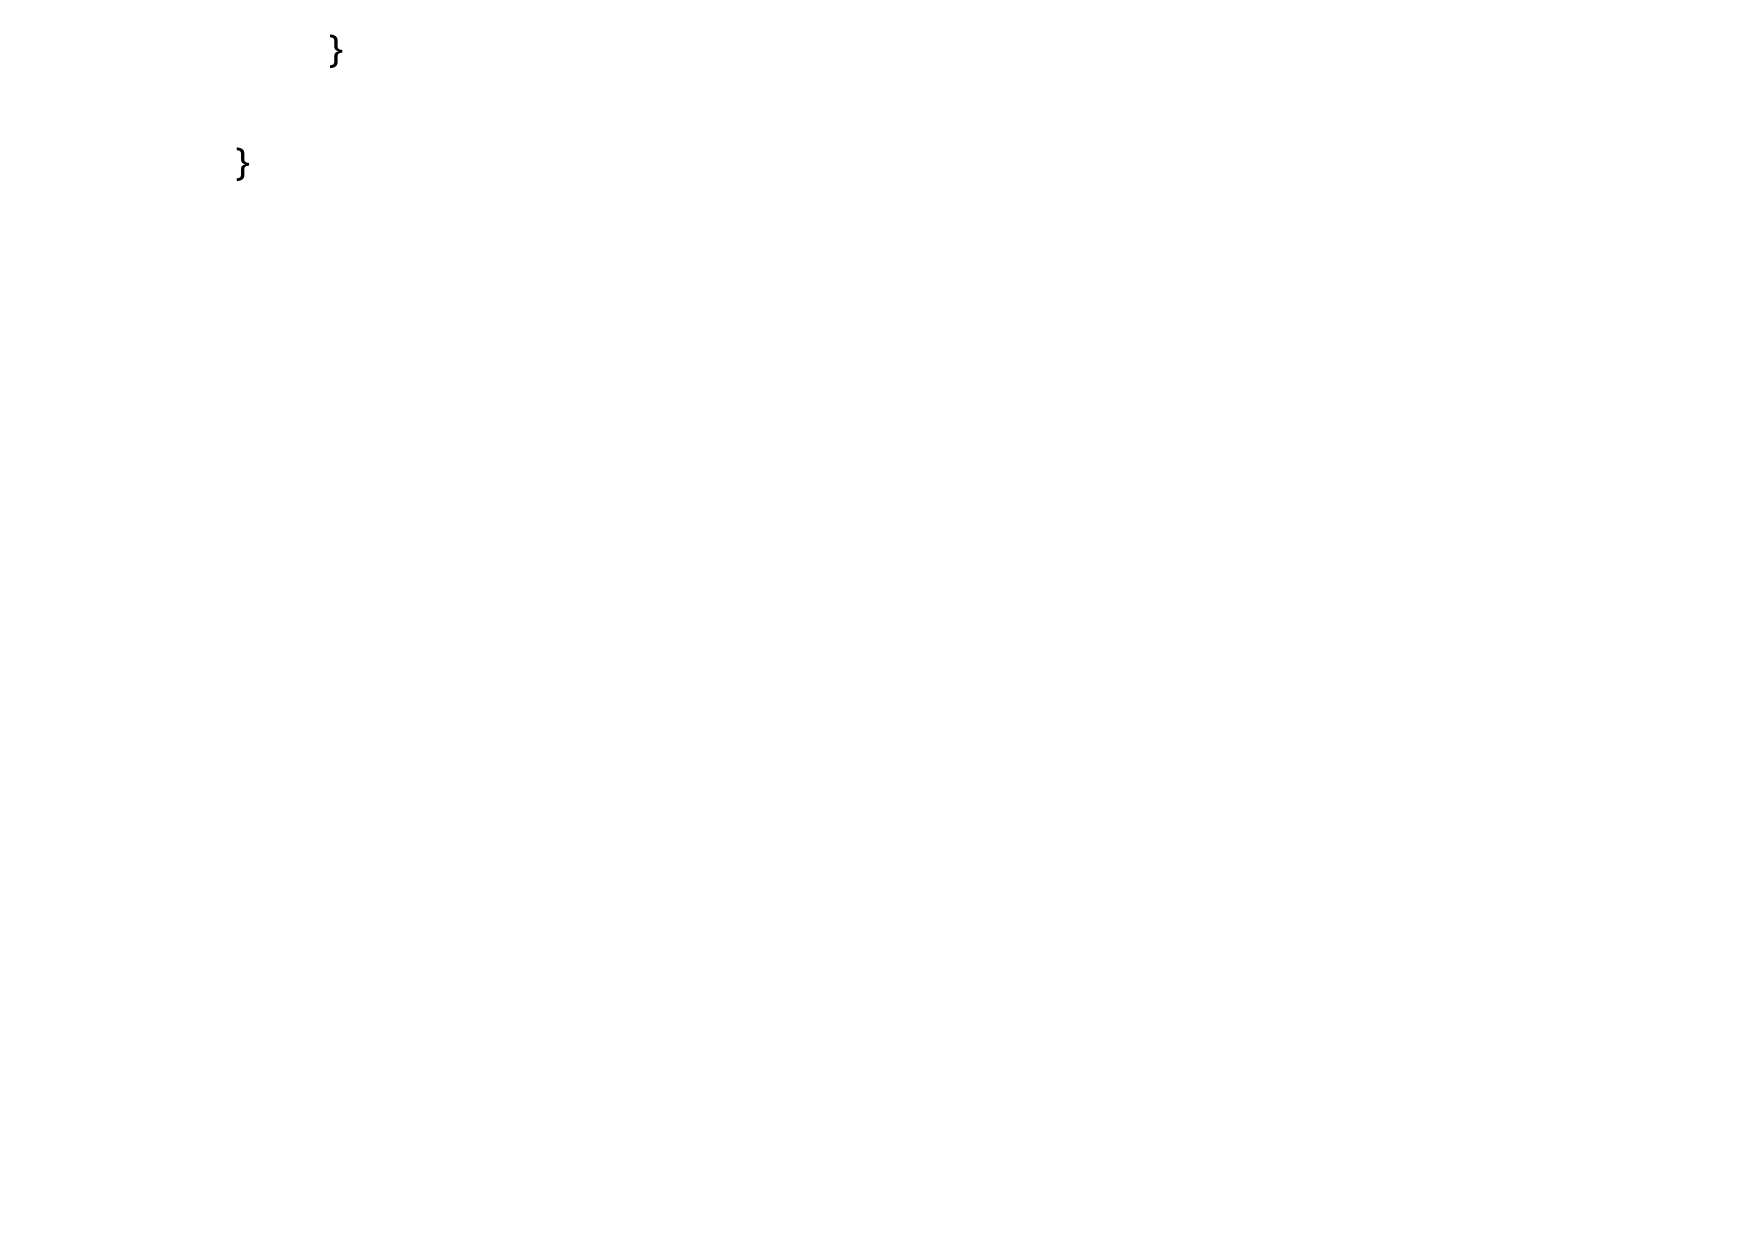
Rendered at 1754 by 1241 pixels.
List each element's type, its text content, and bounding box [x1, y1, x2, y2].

text } [235, 134, 1698, 187]
text } [329, 21, 1698, 73]
